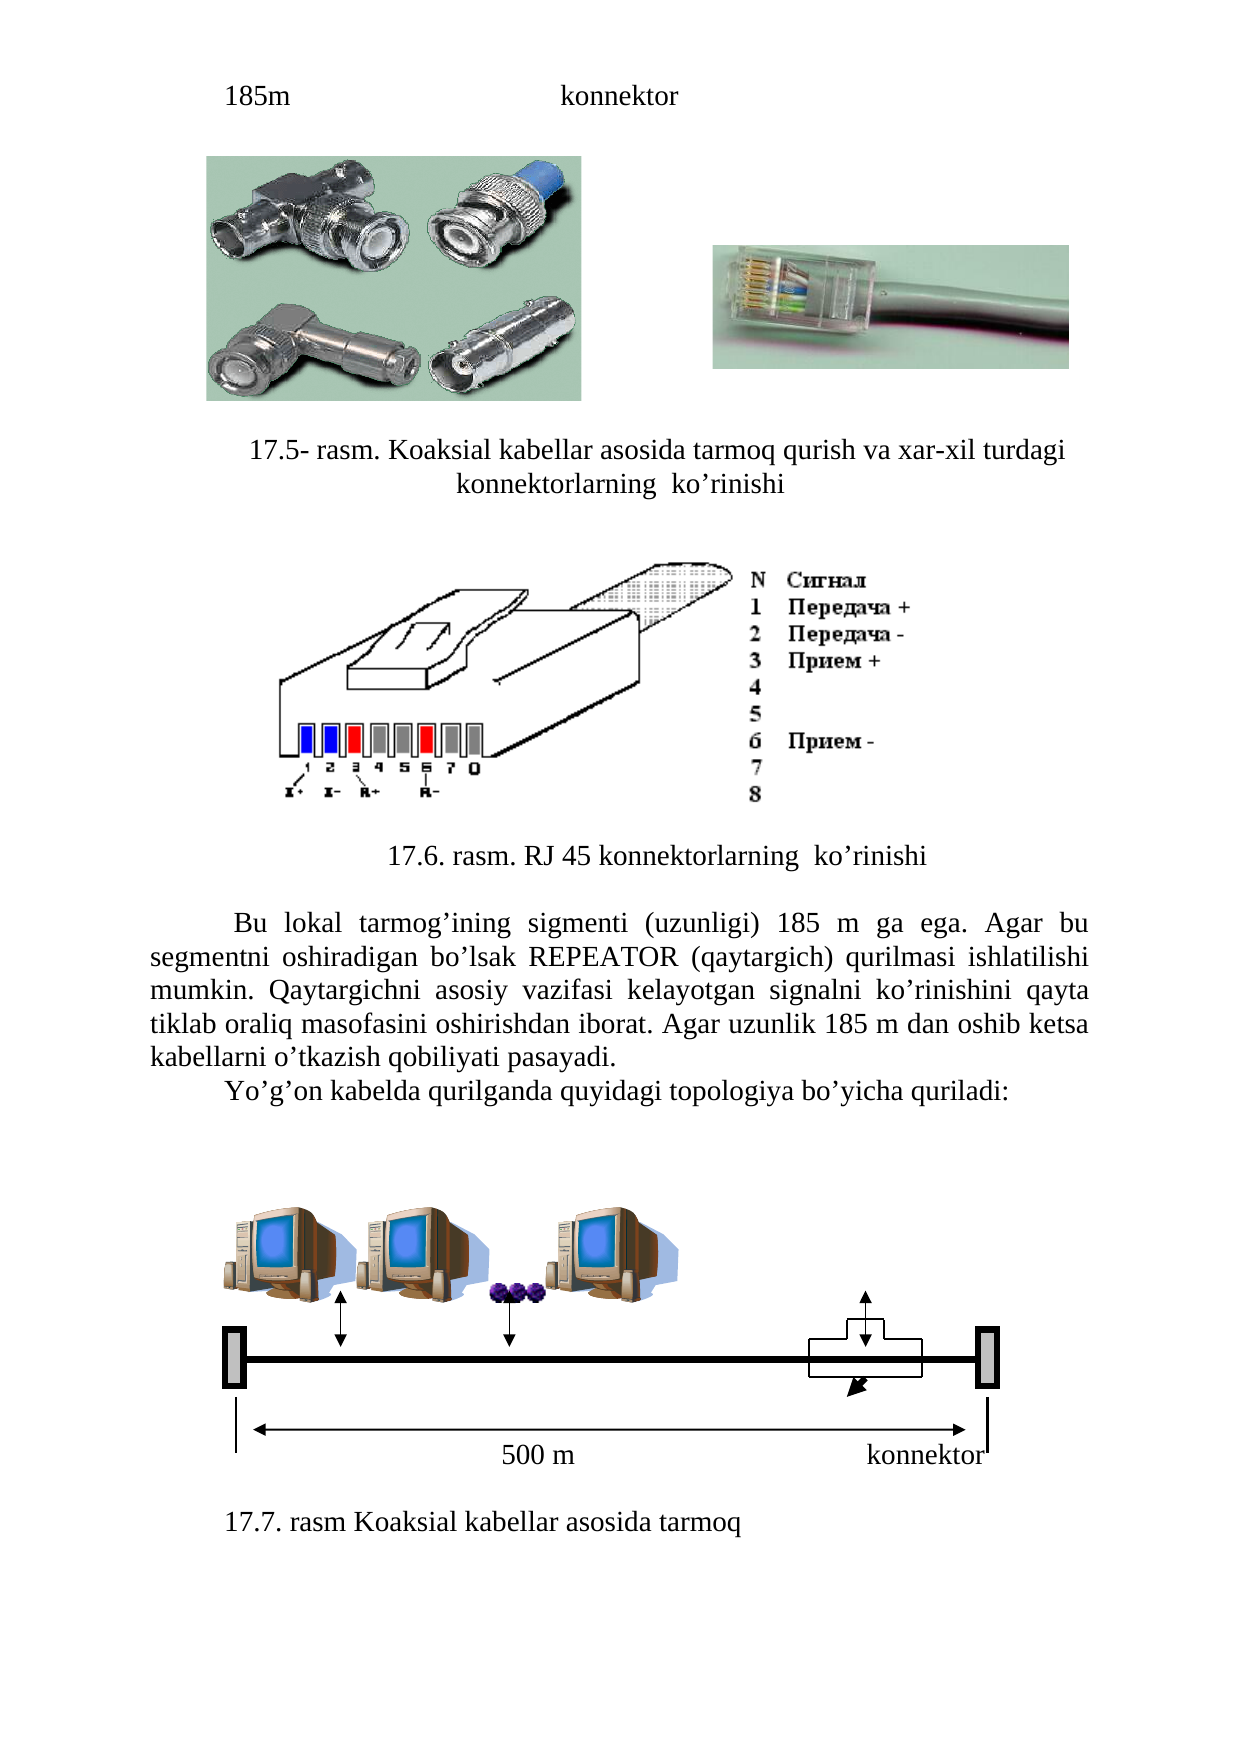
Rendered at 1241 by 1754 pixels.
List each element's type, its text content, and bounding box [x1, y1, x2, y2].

picture [712, 245, 1069, 369]
text 17.6. rasm. RJ 45 konnektorlarning ko’rinishi [150, 838, 1090, 872]
text 185m konnektor [150, 78, 1090, 111]
picture [206, 156, 582, 401]
picture [223, 528, 932, 810]
text 17.5- rasm. Koaksial kabellar asosida tarmoq qurish va xar-xil turdagi konnektorlarning ko’rinishi [150, 432, 1090, 499]
text Yo’g’on kabelda qurilganda quyidagi topologiya bo’yicha quriladi: [150, 1073, 1090, 1107]
text Bu lokal tarmog’ining sigmenti (uzunligi) 185 m ga ega. Agar bu segmentni oshiradigan bo’lsak REPEATOR (qaytargich) qurilmasi ishlatilishi mumkin. Qaytargichni asosiy vazifasi kelayotgan signalni ko’rinishini qayta tiklab oraliq masofasini oshirishdan iborat. Agar uzunlik 185 m dan oshib ketsa kabellarni o’tkazish qobiliyati pasayadi. [150, 905, 1090, 1073]
text 500 m konnektor [150, 1437, 1090, 1470]
picture [489, 1283, 546, 1303]
text 17.7. rasm Koaksial kabellar asosida tarmoq [150, 1504, 1090, 1537]
